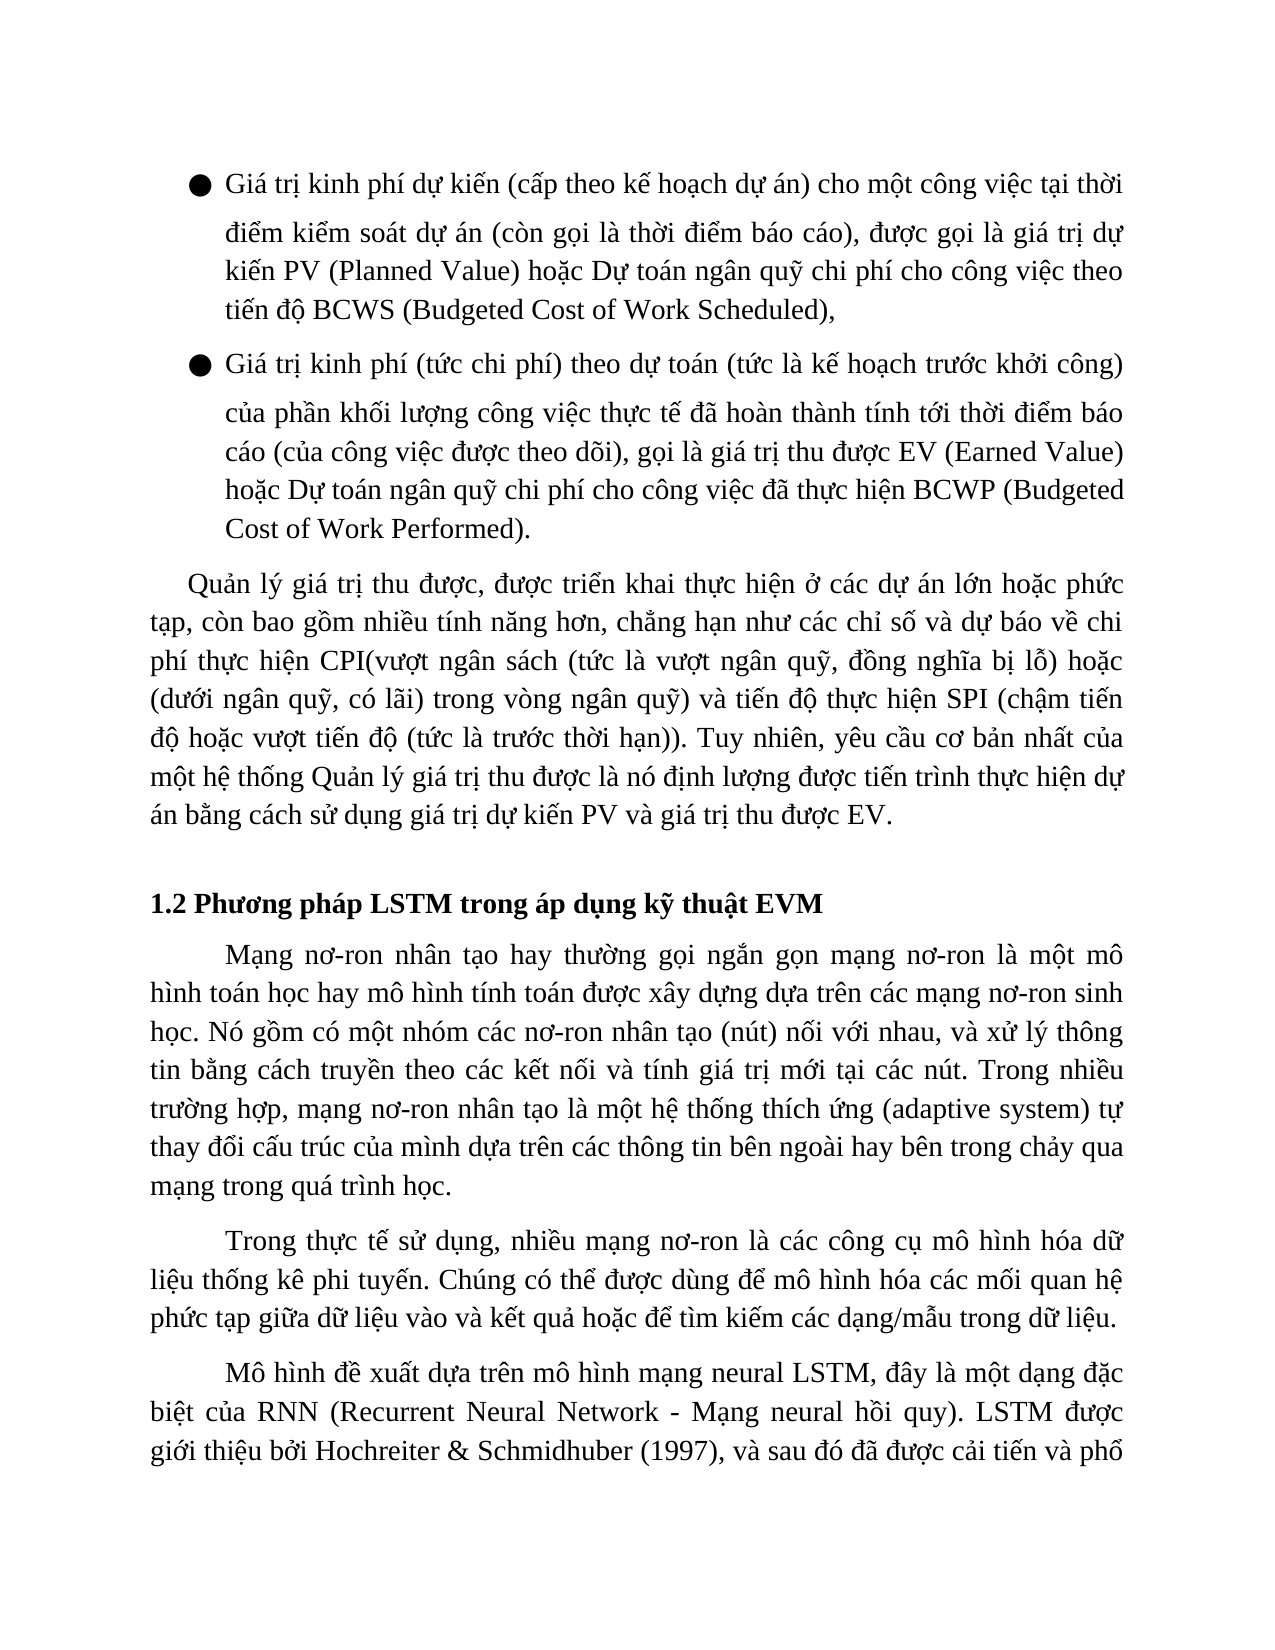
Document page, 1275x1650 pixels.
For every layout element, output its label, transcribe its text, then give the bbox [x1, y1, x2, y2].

list Giá trị kinh phí dự kiến (cấp theo kế hoạch dự án) cho một công việc tại thời điểm kiểm soát dự án (còn gọi là thời điểm báo cáo), được gọi là giá trị dự kiến PV (Planned Value) hoặc Dự toán ngân quỹ chi phí cho công việc theo tiến độ BCWS (Budgeted Cost of Work Scheduled), [187, 150, 1125, 325]
text Mạng nơ-ron nhân tạo hay thường gọi ngắn gọn mạng nơ-ron là một mô hình toán học hay mô hình tính toán được xây dựng dựa trên các mạng nơ-ron sinh học. Nó gồm có một nhóm các nơ-ron nhân tạo (nút) nối với nhau, và xử lý thông tin bằng cách truyền theo các kết nối và tính giá trị mới tại các nút. Trong nhiều trường hợp, mạng nơ-ron nhân tạo là một hệ thống thích ứng (adaptive system) tự thay đổi cấu trúc của mình dựa trên các thông tin bên ngoài hay bên trong chảy qua mạng trong quá trình học. [150, 937, 1125, 1202]
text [150, 1356, 1125, 1466]
subtitle 1.2 Phương pháp LSTM trong áp dụng kỹ thuật EVM [150, 886, 1125, 919]
text Quản lý giá trị thu được, được triển khai thực hiện ở các dự án lớn hoặc phức tạp, còn bao gồm nhiều tính năng hơn, chẳng hạn như các chỉ số và dự báo về chi phí thực hiện CPI(vượt ngân sách (tức là vượt ngân quỹ, đồng nghĩa bị lỗ) hoặc (dưới ngân quỹ, có lãi) trong vòng ngân quỹ) và tiến độ thực hiện SPI (chậm tiến độ hoặc vượt tiến độ (tức là trước thời hạn)). Tuy nhiên, yêu cầu cơ bản nhất của một hệ thống Quản lý giá trị thu được là nó định lượng được tiến trình thực hiện dự án bằng cách sử dụng giá trị dự kiến PV và giá trị thu được EV. [150, 566, 1125, 831]
text Trong thực tế sử dụng, nhiều mạng nơ-ron là các công cụ mô hình hóa dữ liệu thống kê phi tuyến. Chúng có thể được dùng để mô hình hóa các mối quan hệ phức tạp giữa dữ liệu vào và kết quả hoặc để tìm kiếm các dạng/mẫu trong dữ liệu. [150, 1223, 1125, 1334]
list Giá trị kinh phí (tức chi phí) theo dự toán (tức là kế hoạch trước khởi công) của phần khối lượng công việc thực tế đã hoàn thành tính tới thời điểm báo cáo (của công việc được theo dõi), gọi là giá trị thu được EV (Earned Value) hoặc Dự toán ngân quỹ chi phí cho công việc đã thực hiện BCWP (Budgeted Cost of Work Performed). [187, 330, 1125, 544]
